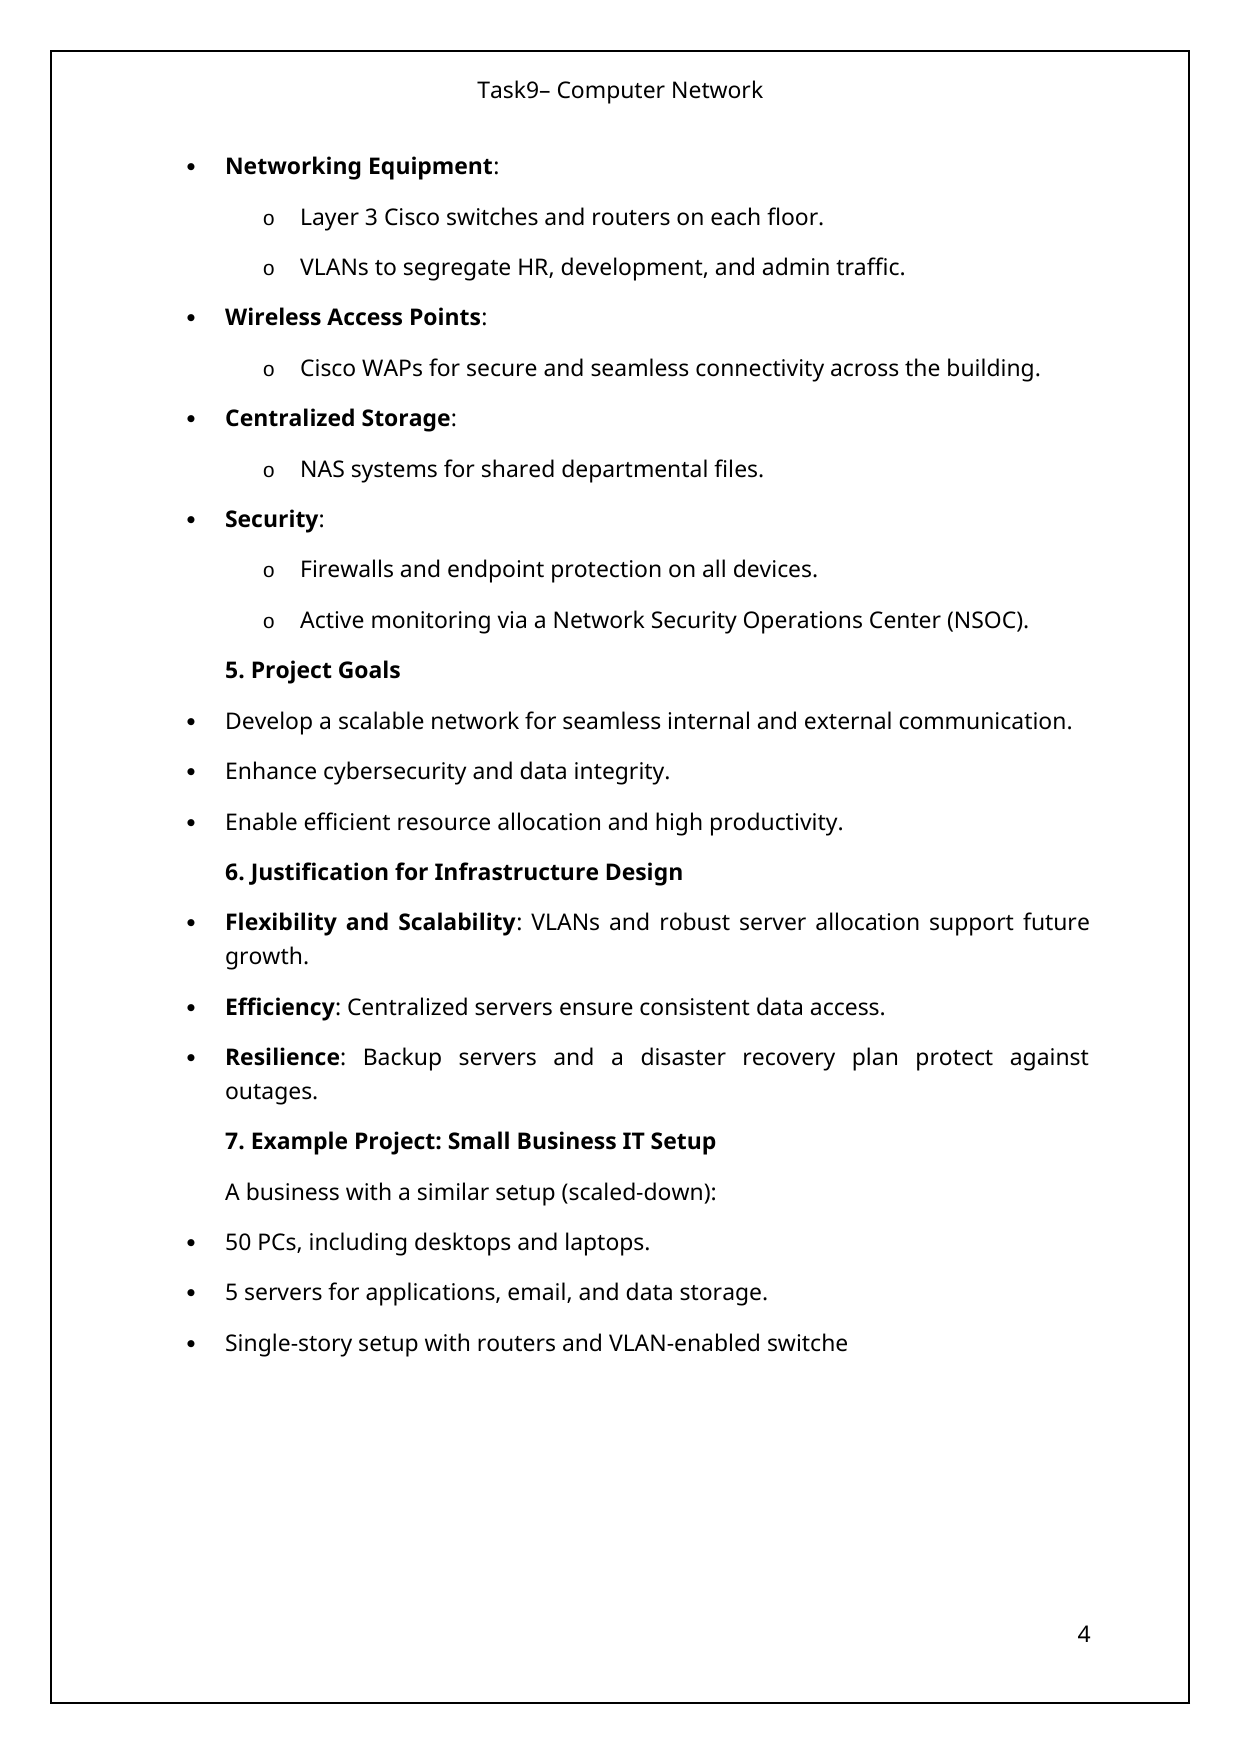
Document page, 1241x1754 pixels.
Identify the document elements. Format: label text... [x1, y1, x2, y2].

list Efficiency: Centralized servers ensure consistent data access. [187, 990, 1090, 1022]
list Flexibility and Scalability: VLANs and robust server allocation support future growth. [187, 906, 1090, 971]
list Active monitoring via a Network Security Operations Center (NSOC). [262, 604, 1090, 635]
list Firewalls and endpoint protection on all devices. [262, 553, 1090, 584]
list NAS systems for shared departmental files. [262, 452, 1090, 484]
list VLANs to segregate HR, development, and admin traffic. [262, 251, 1090, 282]
list Enable efficient resource allocation and high productivity. [187, 805, 1090, 837]
list Cisco WAPs for secure and seamless connectivity across the building. [262, 352, 1090, 383]
list Wireless Access Points: [187, 301, 1090, 332]
list Single-story setup with routers and VLAN-enabled switche [187, 1327, 1090, 1358]
list Security: [187, 503, 1090, 534]
list 5 servers for applications, email, and data storage. [187, 1276, 1090, 1307]
text 5. Project Goals [150, 654, 1090, 685]
list Resilience: Backup servers and a disaster recovery plan protect against outages. [187, 1041, 1090, 1106]
list Layer 3 Cisco switches and routers on each floor. [262, 200, 1090, 232]
text A business with a similar setup (scaled-down): [150, 1175, 1090, 1207]
text 7. Example Project: Small Business IT Setup [150, 1125, 1090, 1156]
text 6. Justification for Infrastructure Design [150, 856, 1090, 887]
list 50 PCs, including desktops and laptops. [187, 1226, 1090, 1257]
list Networking Equipment: [187, 150, 1090, 181]
list Develop a scalable network for seamless internal and external communication. [187, 704, 1090, 736]
list Centralized Storage: [187, 402, 1090, 433]
list Enhance cybersecurity and data integrity. [187, 755, 1090, 786]
